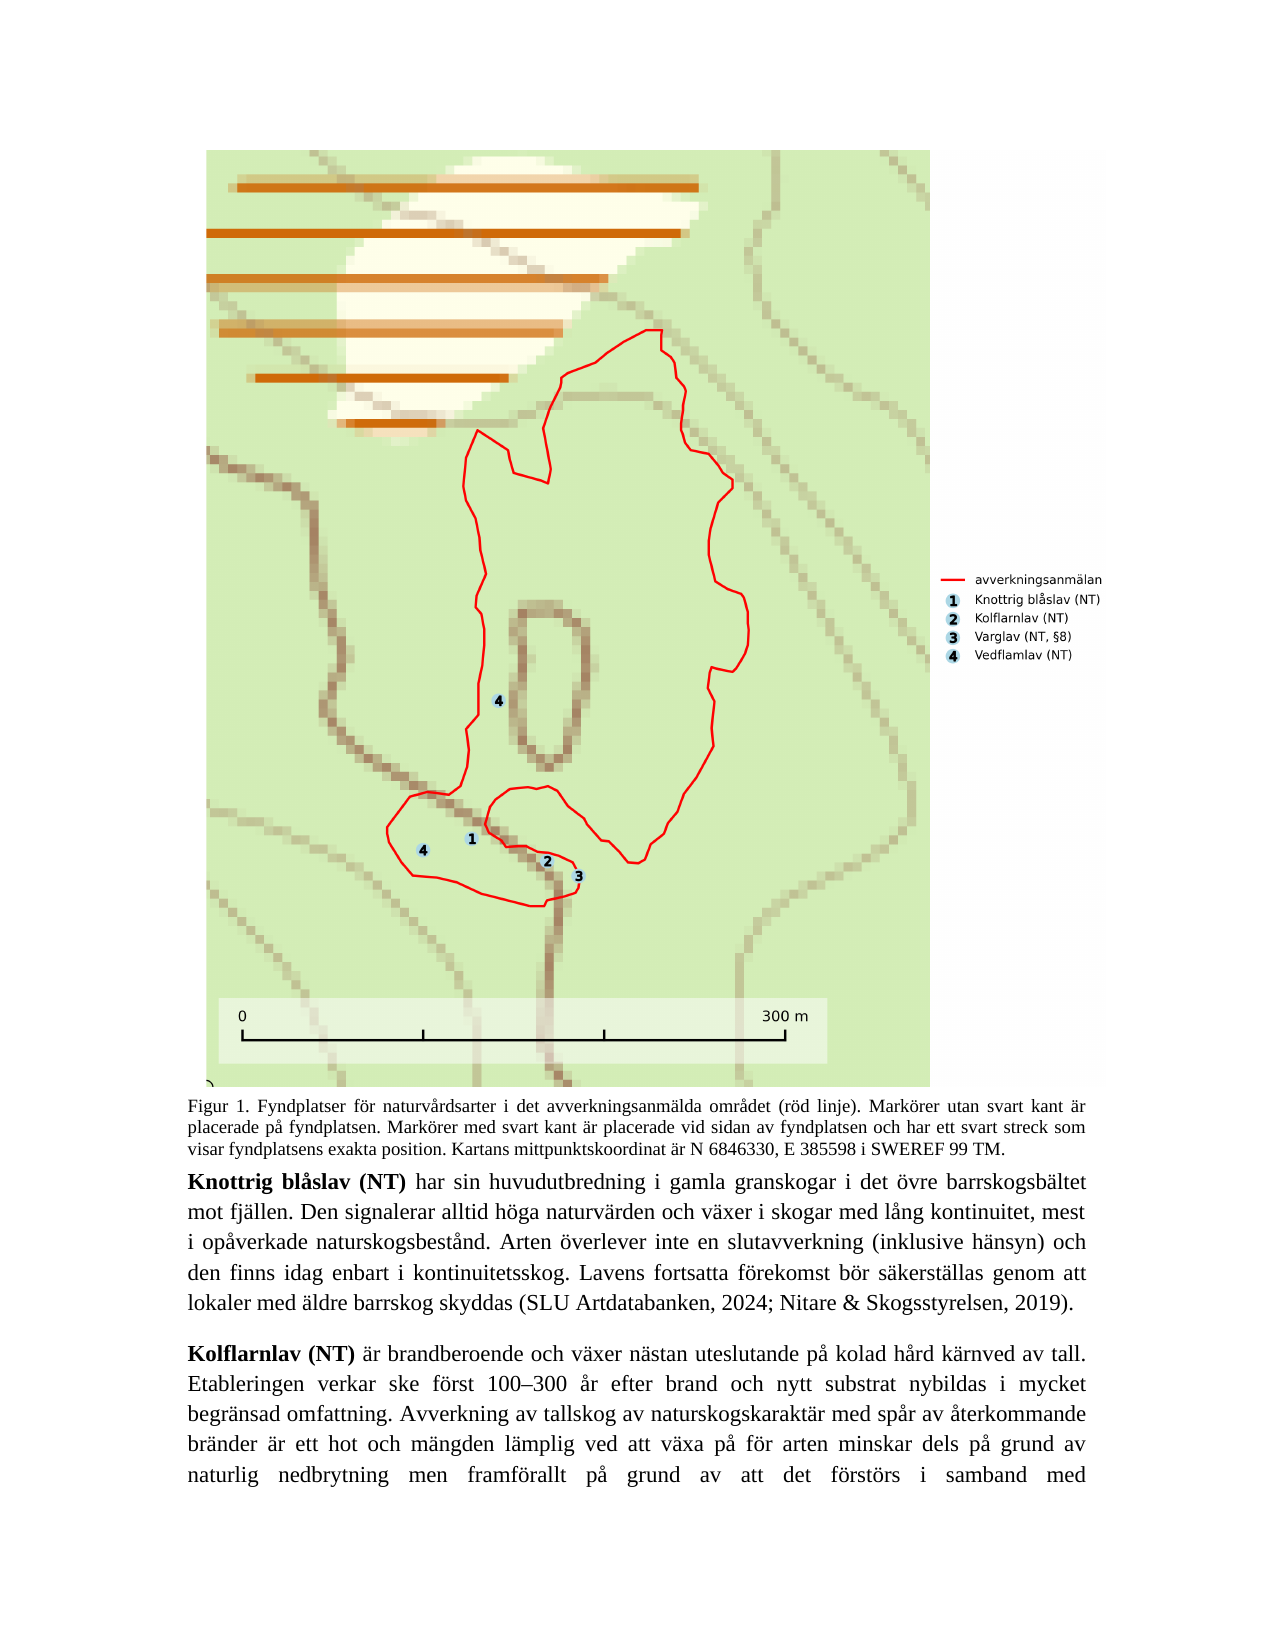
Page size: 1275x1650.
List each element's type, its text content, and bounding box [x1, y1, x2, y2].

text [187, 1340, 1087, 1487]
text Figur 1. Fyndplatser för naturvårdsarter i det avverkningsanmälda området (röd linje). Markörer utan svart kant är placerade på fyndplatsen. Markörer med svart kant är placerade vid sidan av fyndplatsen och har ett svart streck som visar fyndplatsens exakta position. Kartans mittpunktskoordinat är N 6846330, E 385598 i SWEREF 99 TM. [187, 1095, 1087, 1159]
picture [206, 150, 1107, 1087]
text Knottrig blåslav (NT) har sin huvudutbredning i gamla granskogar i det övre barrskogsbältet mot fjällen. Den signalerar alltid höga naturvärden och växer i skogar med lång kontinuitet, mest i opåverkade naturskogsbestånd. Arten överlever inte en slutavverkning (inklusive hänsyn) och den finns idag enbart i kontinuitetsskog. Lavens fortsatta förekomst bör säkerställas genom att lokaler med äldre barrskog skyddas (SLU Artdatabanken, 2024; Nitare & Skogsstyrelsen, 2019). [187, 1168, 1087, 1315]
